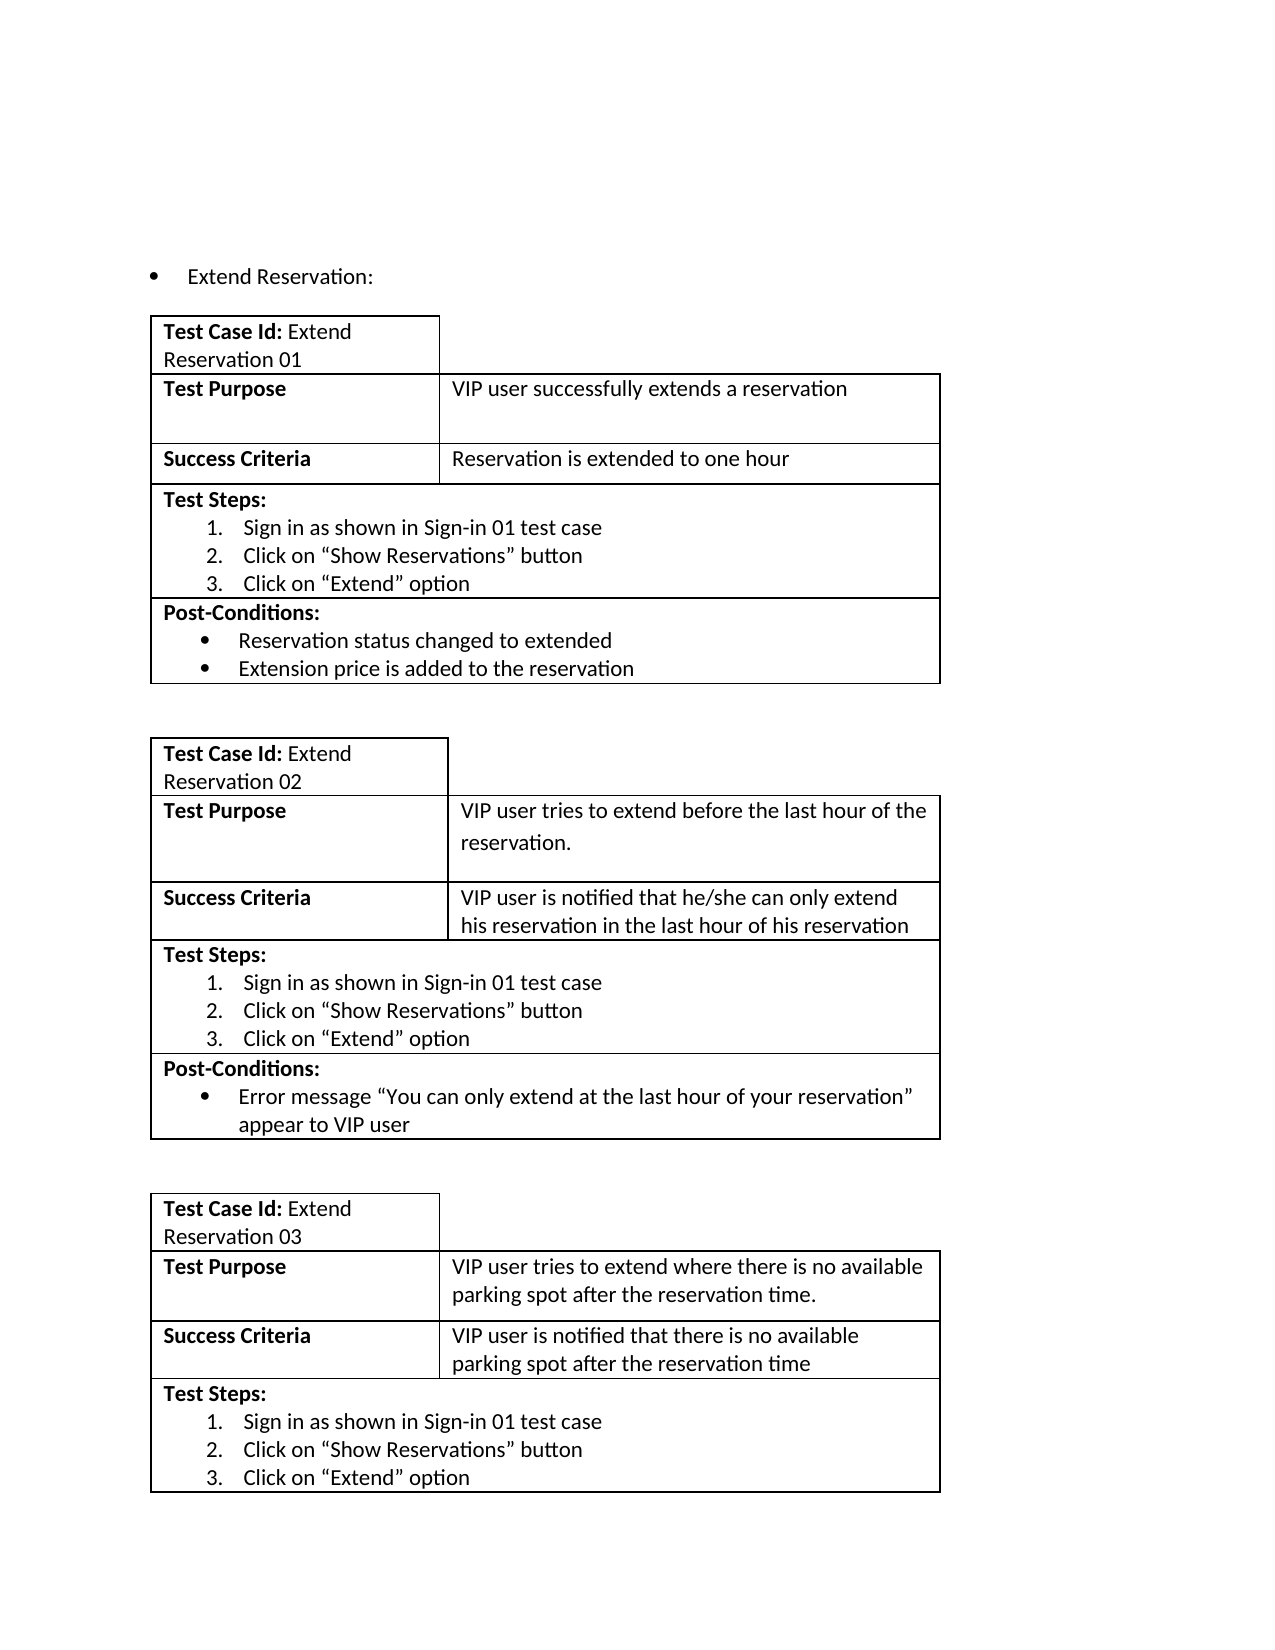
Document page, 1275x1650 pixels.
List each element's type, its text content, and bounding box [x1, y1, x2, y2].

table_header Test Case Id: Extend Reservation 03 [152, 1194, 439, 1250]
table_cell Success Criteria [152, 883, 447, 939]
table_cell VIP user tries to extend where there is no available parking spot after the reservation time. [440, 1252, 939, 1320]
table_cell Test Purpose [152, 375, 439, 443]
table_cell Test Purpose [152, 796, 447, 881]
table_cell VIP user successfully extends a reservation [440, 375, 939, 443]
table_cell Success Criteria [152, 1322, 439, 1378]
list Extend Reservation: [150, 262, 1125, 290]
table_cell Test Purpose [152, 1252, 439, 1320]
table_cell Success Criteria [152, 444, 439, 483]
table_cell Test Steps: Sign in as shown in Sign-in 01 test case Click on “Show Reservations” button Click on “Extend” option [152, 1379, 939, 1491]
table_cell Post-Conditions: Error message “You can only extend at the last hour of your reservation” appear to VIP user [152, 1054, 939, 1138]
table_cell VIP user is notified that there is no available parking spot after the reservation time [440, 1322, 939, 1378]
table_cell Reservation is extended to one hour [440, 444, 939, 483]
table_cell Test Steps: Sign in as shown in Sign-in 01 test case Click on “Show Reservations” button Click on “Extend” option [152, 941, 939, 1052]
table_cell VIP user tries to extend before the last hour of the reservation. [449, 796, 939, 881]
table_cell VIP user is notified that he/she can only extend his reservation in the last hour of his reservation [449, 883, 939, 939]
table_cell Test Steps: Sign in as shown in Sign-in 01 test case Click on “Show Reservations” button Click on “Extend” option [152, 485, 939, 597]
table_header Test Case Id: Extend Reservation 01 [152, 317, 439, 373]
table_cell Post-Conditions: Reservation status changed to extended Extension price is added to the reservation [152, 599, 939, 683]
table_header Test Case Id: Extend Reservation 02 [152, 739, 447, 795]
